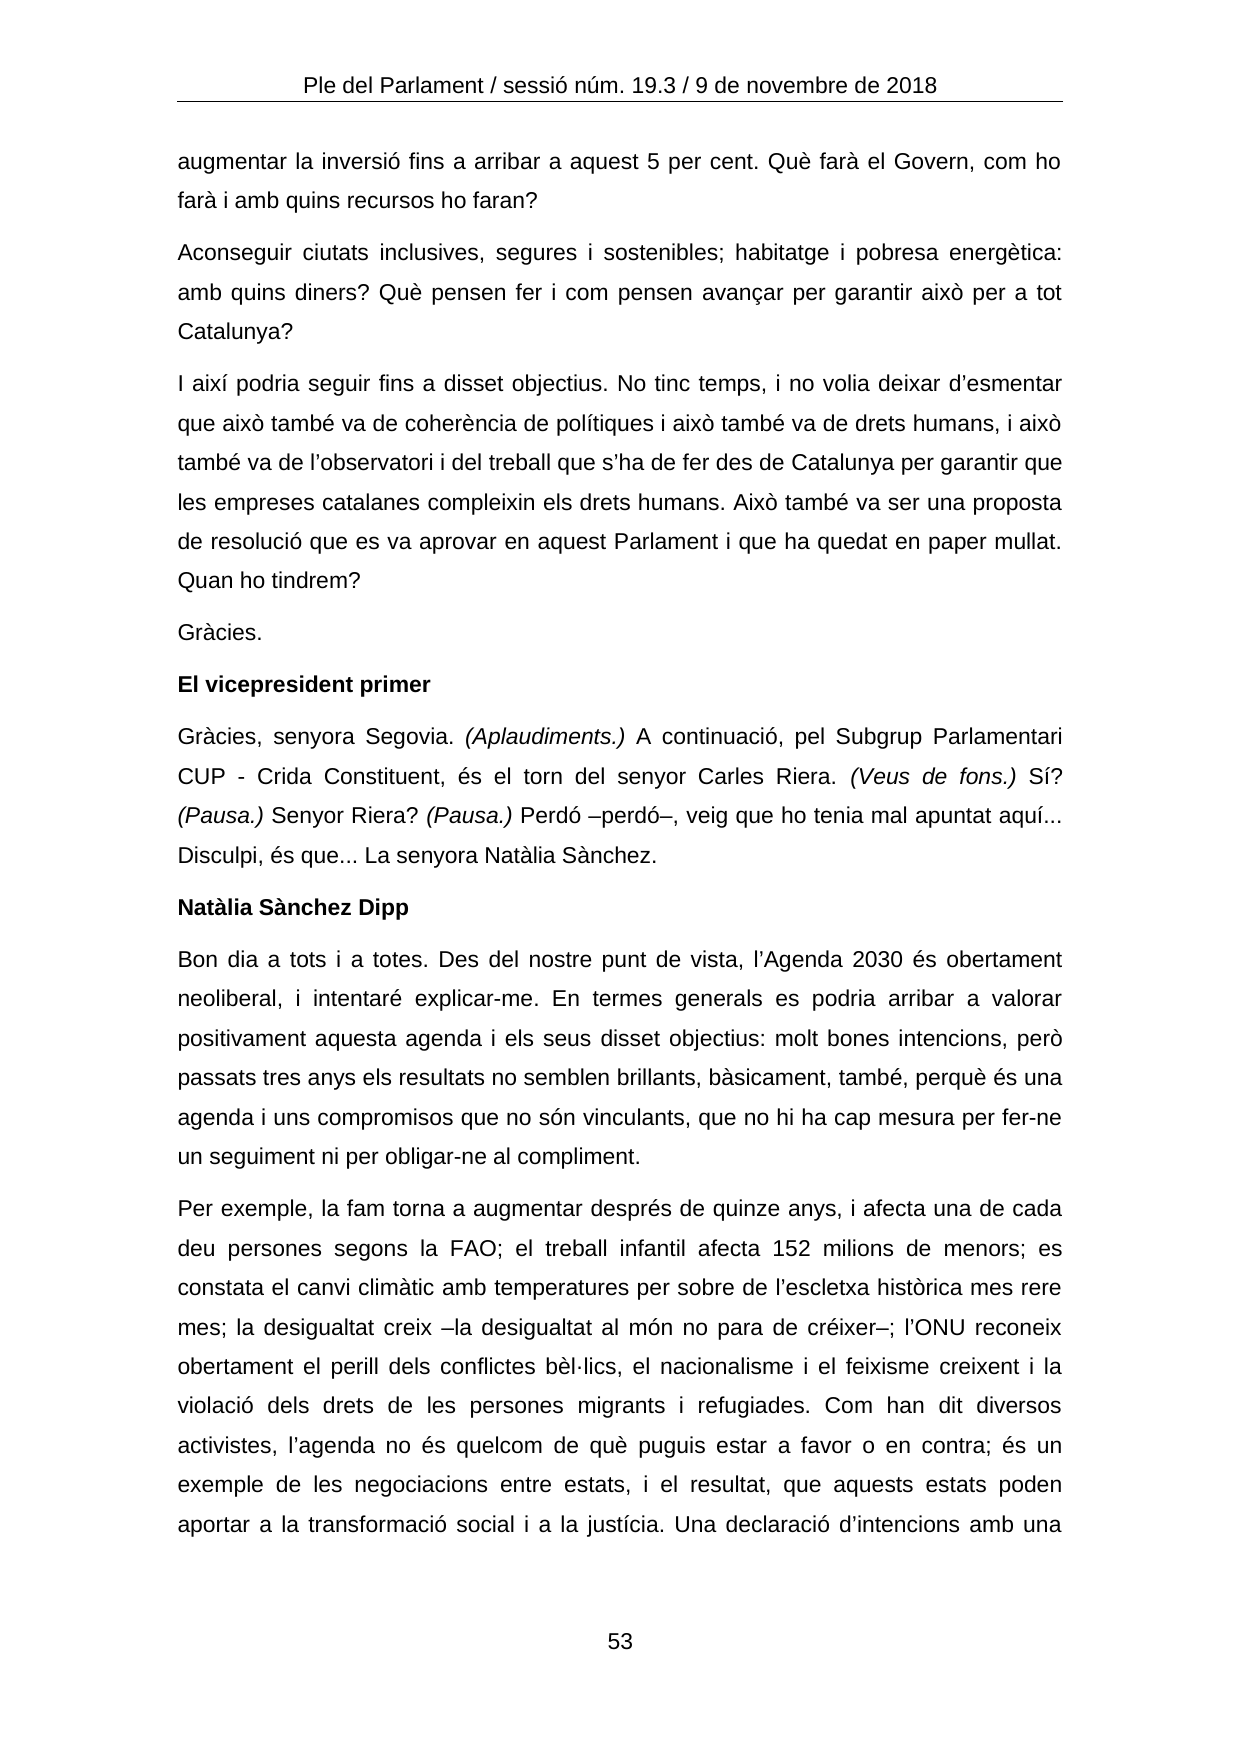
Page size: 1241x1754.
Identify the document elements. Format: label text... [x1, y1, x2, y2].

text El vicepresident primer [177, 671, 1063, 698]
text Bon dia a tots i a totes. Des del nostre punt de vista, l’Agenda 2030 és obertament neoliberal, i intentaré explicar-me. En termes generals es podria arribar a valorar positivament aquesta agenda i els seus disset objectius: molt bones intencions, però passats tres anys els resultats no semblen brillants, bàsicament, també, perquè és una agenda i uns compromisos que no són vinculants, que no hi ha cap mesura per fer-ne un seguiment ni per obligar-ne al compliment. [177, 946, 1063, 1169]
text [177, 1195, 1063, 1537]
text Aconseguir ciutats inclusives, segures i sostenibles; habitatge i pobresa energètica: amb quins diners? Què pensen fer i com pensen avançar per garantir això per a tot Catalunya? [177, 239, 1063, 344]
text I així podria seguir fins a disset objectius. No tinc temps, i no volia deixar d’esmentar que això també va de coherència de polítiques i això també va de drets humans, i això també va de l’observatori i del treball que s’ha de fer des de Catalunya per garantir que les empreses catalanes compleixin els drets humans. Això també va ser una proposta de resolució que es va aprovar en aquest Parlament i que ha quedat en paper mullat. Quan ho tindrem? [177, 370, 1063, 594]
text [177, 148, 1063, 213]
text Gràcies. [177, 619, 1063, 646]
text Natàlia Sànchez Dipp [177, 894, 1063, 920]
text Gràcies, senyora Segovia. (Aplaudiments.) A continuació, pel Subgrup Parlamentari CUP - Crida Constituent, és el torn del senyor Carles Riera. (Veus de fons.) Sí? (Pausa.) Senyor Riera? (Pausa.) Perdó –perdó–, veig que ho tenia mal apuntat aquí... Disculpi, és que... La senyora Natàlia Sànchez. [177, 723, 1063, 868]
